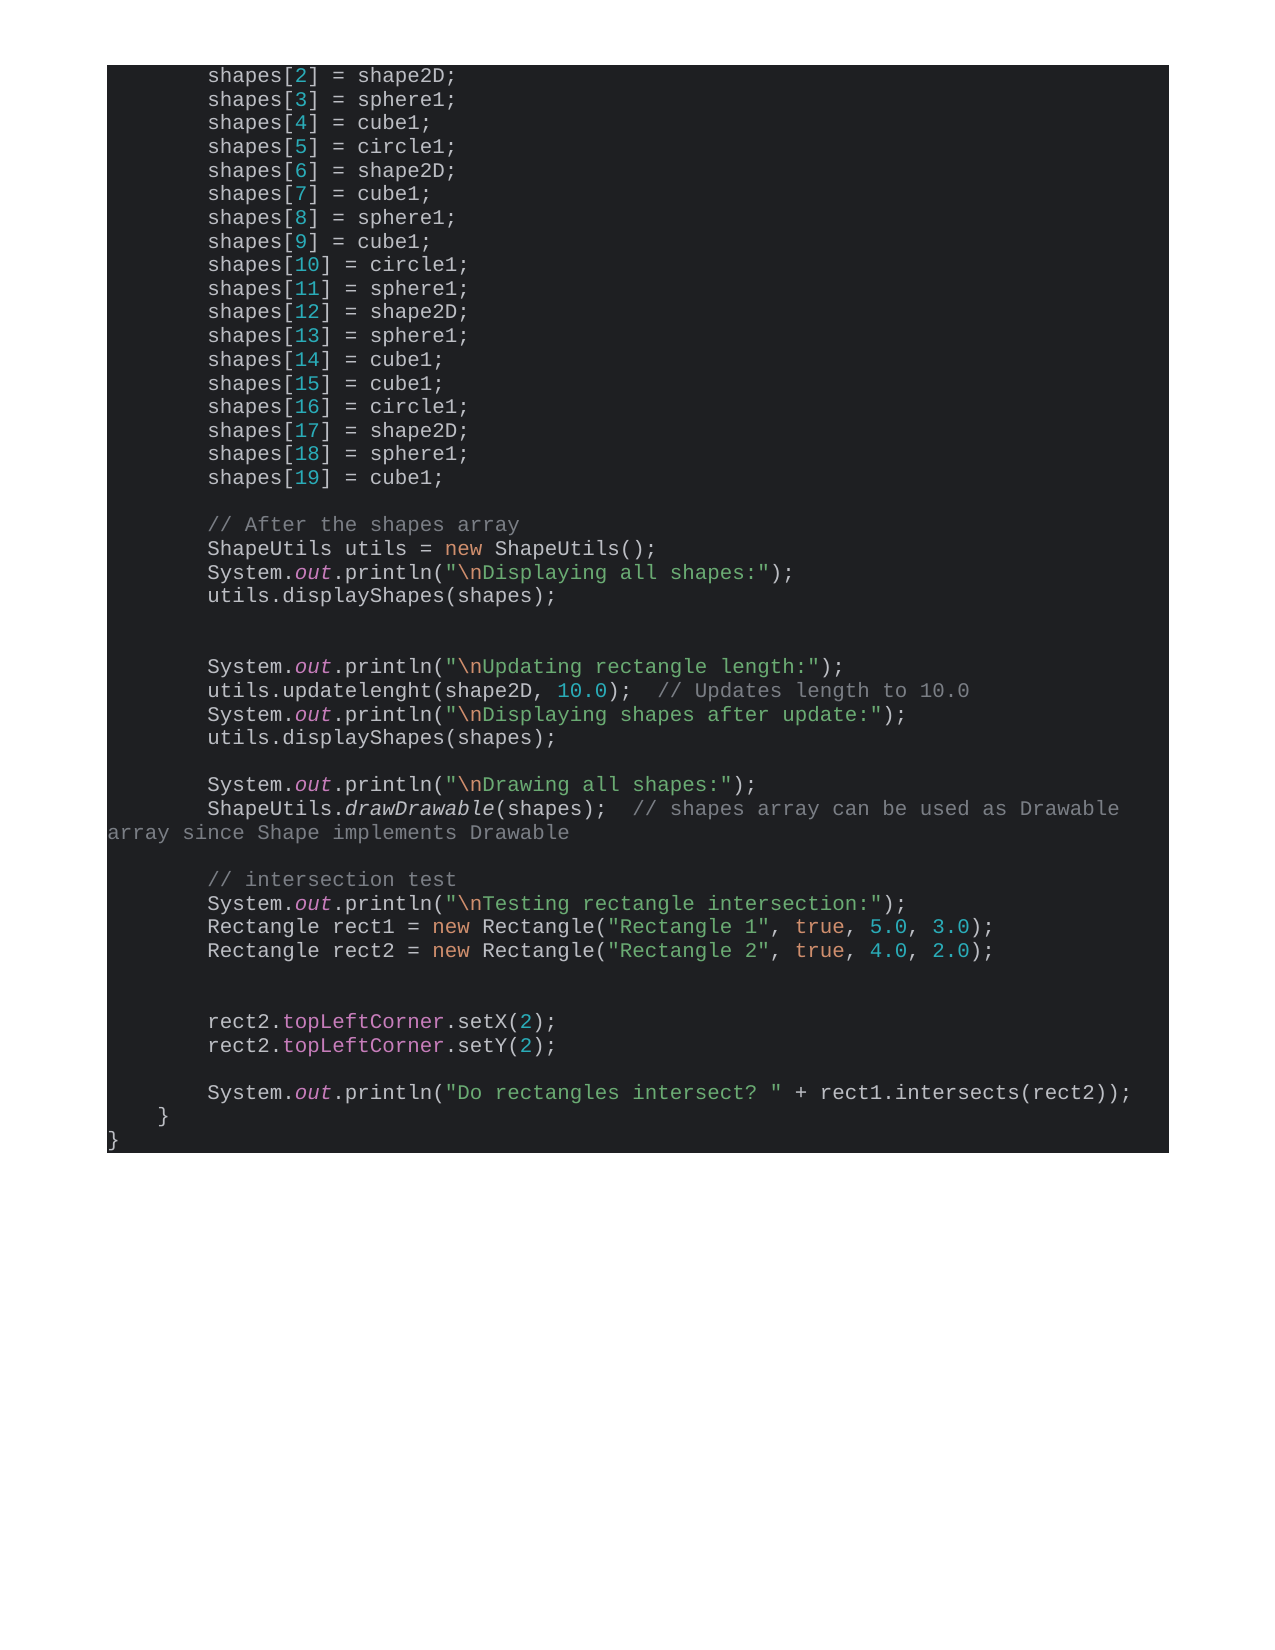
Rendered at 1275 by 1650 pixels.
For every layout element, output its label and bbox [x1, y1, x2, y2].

text [107, 65, 1169, 1153]
